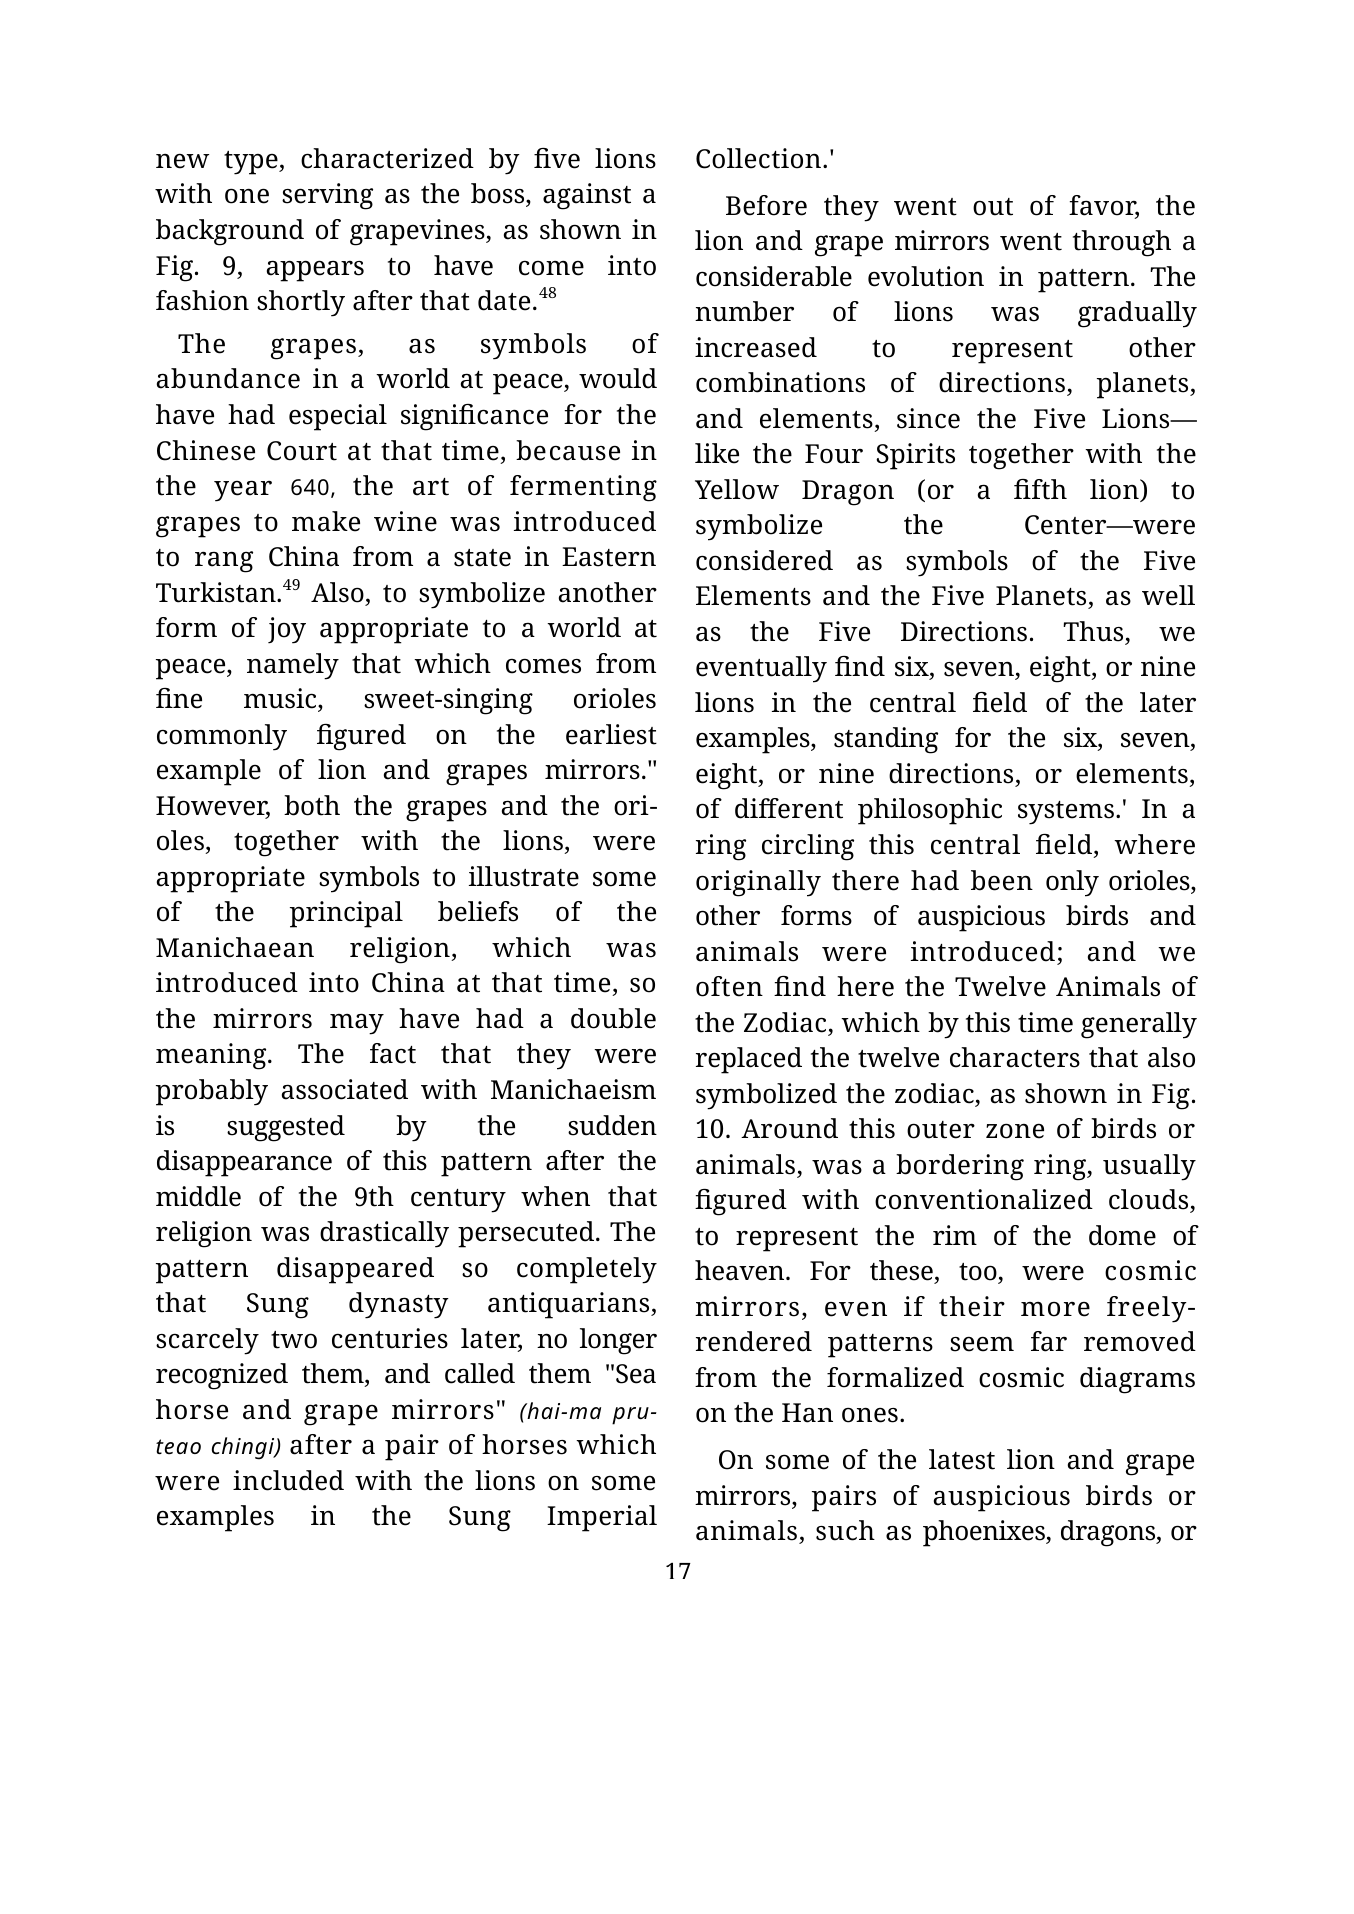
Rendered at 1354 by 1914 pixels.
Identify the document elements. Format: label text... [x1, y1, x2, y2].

text Before they went out of favor, the lion and grape mirrors went through a considerable evolution in pattern. The number of lions was gradually increased to represent other combinations of directions, planets, and elements, since the Five Lions—like the Four Spirits together with the Yellow Dragon (or a fifth lion) to symbolize the Center—were considered as symbols of the Five Elements and the Five Planets, as well as the Five Directions. Thus, we eventually find six, seven, eight, or nine lions in the central field of the later examples, standing for the six, seven, eight, or nine directions, or elements, of different philosophic systems.' In a ring circling this central field, where originally there had been only orioles, other forms of auspicious birds and animals were introduced; and we often find here the Twelve Animals of the Zodiac, which by this time generally replaced the twelve characters that also symbolized the zodiac, as shown in Fig. 10. Around this outer zone of birds or animals, was a bordering ring, usually figured with conventionalized clouds, to represent the rim of the dome of heaven. For these, too, were cosmic mirrors, even if their more freely-rendered patterns seem far removed from the formalized cosmic diagrams on the Han ones. [695, 187, 1197, 1431]
text new type, characterized by five lions with one serving as the boss, against a background of grapevines, as shown in Fig. 9, appears to have come into fashion shortly after that date.48 [155, 141, 657, 318]
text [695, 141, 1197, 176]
text The grapes, as symbols of abundance in a world at peace, would have had especial significance for the Chinese Court at that time, because in the year 640, the art of fermenting grapes to make wine was introduced to rang China from a state in Eastern Turkistan.49 Also, to symbolize another form of joy appropriate to a world at peace, namely that which comes from fine music, sweet-singing orioles commonly figured on the earliest example of lion and grapes mirrors." However, both the grapes and the orioles, together with the lions, were appropriate symbols to illustrate some of the principal beliefs of the Manichaean religion, which was introduced into China at that time, so the mirrors may have had a double meaning. The fact that they were probably associated with Manichaeism is suggested by the sudden disappearance of this pattern after the middle of the 9th century when that religion was drastically persecuted. The pattern disappeared so completely that Sung dynasty antiquarians, scarcely two centuries later, no longer recognized them, and called them "Sea horse and grape mirrors" (hai-ma pru-teao chingi) after a pair of horses which were included with the lions on some examples in the Sung Imperial Collection.' [155, 326, 657, 1533]
